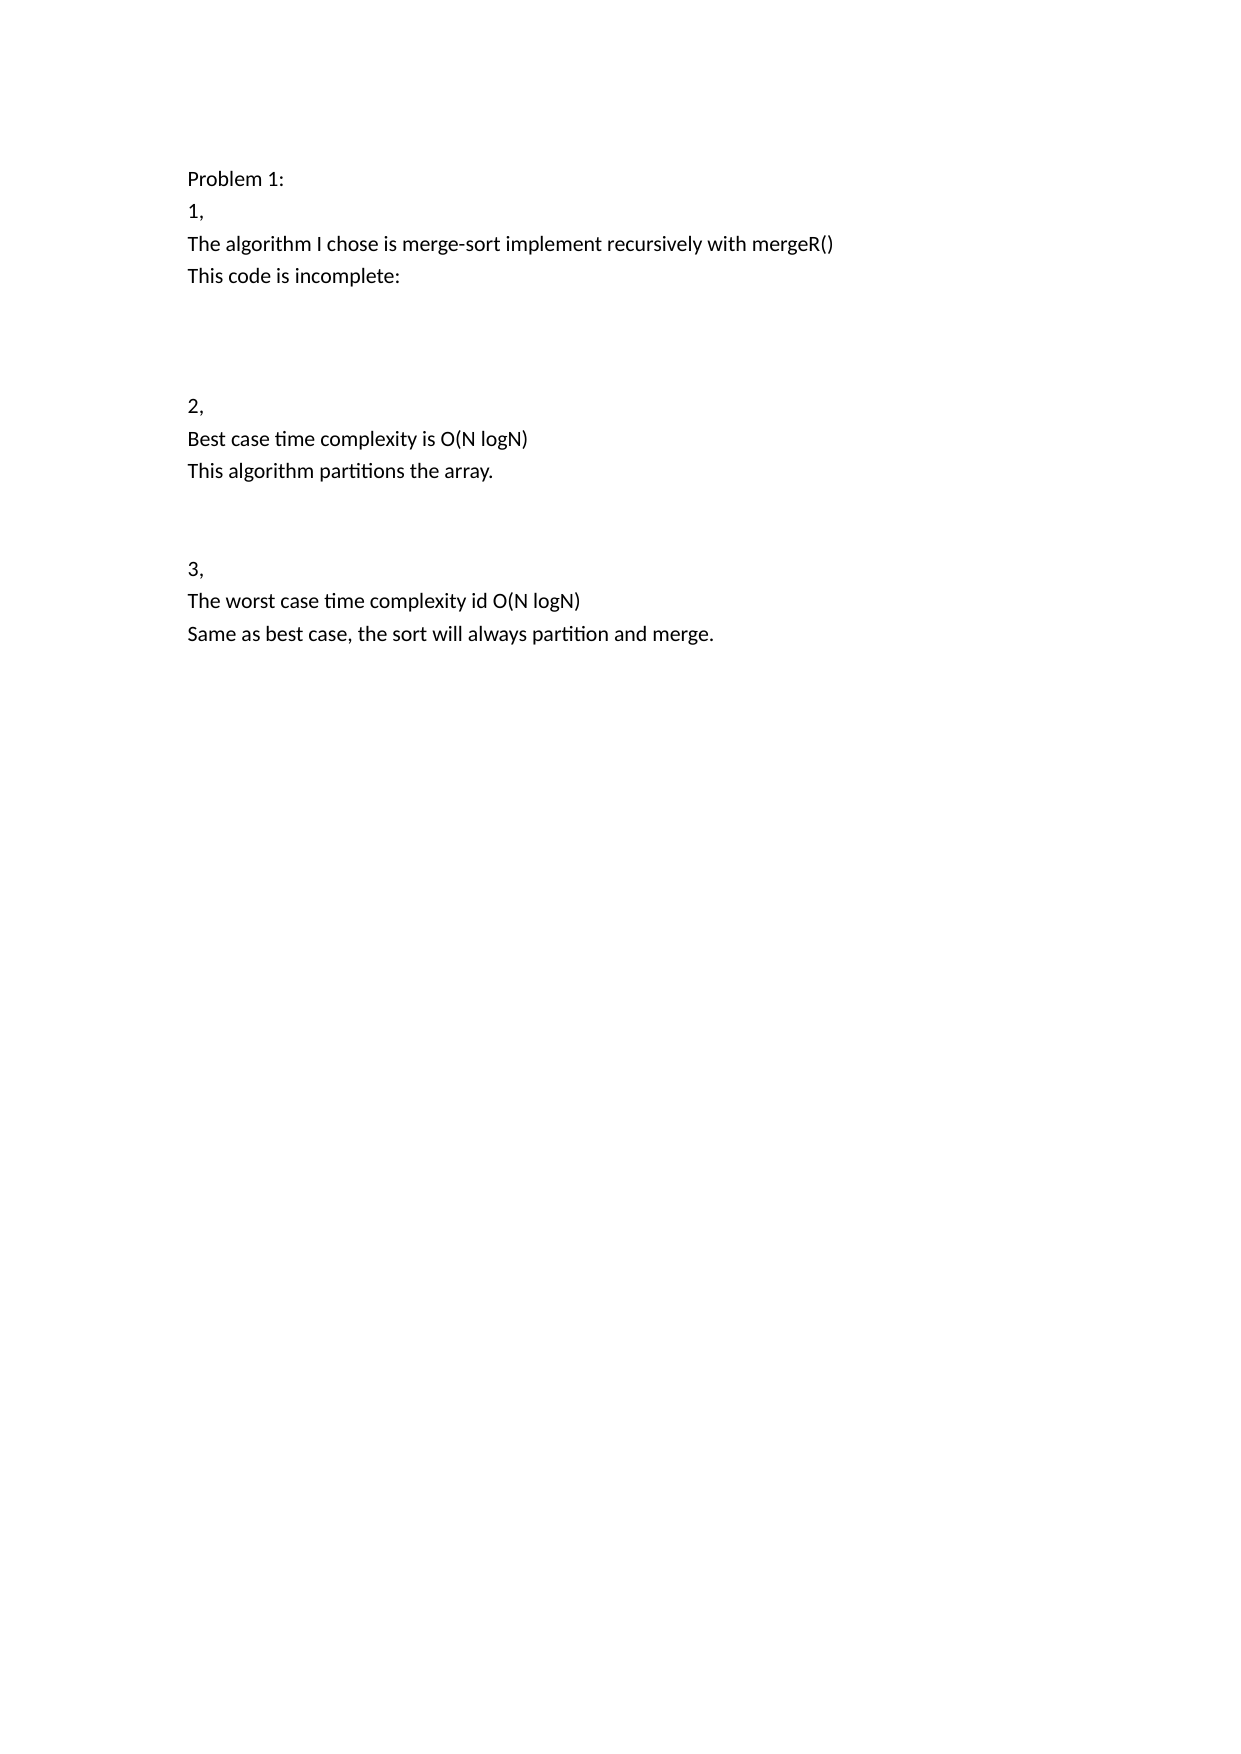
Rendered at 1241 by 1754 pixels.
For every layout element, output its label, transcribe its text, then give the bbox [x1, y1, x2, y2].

text 2, [187, 389, 1053, 422]
text 3, [187, 552, 1053, 584]
text Same as best case, the sort will always partition and merge. [187, 617, 1053, 649]
text Problem 1: [187, 162, 1053, 194]
text This algorithm partitions the array. [187, 454, 1053, 487]
text 1, [187, 194, 1053, 227]
text Best case time complexity is O(N logN) [187, 422, 1053, 454]
text The worst case time complexity id O(N logN) [187, 584, 1053, 617]
text The algorithm I chose is merge-sort implement recursively with mergeR() [187, 227, 1053, 259]
text This code is incomplete: [187, 259, 1053, 292]
